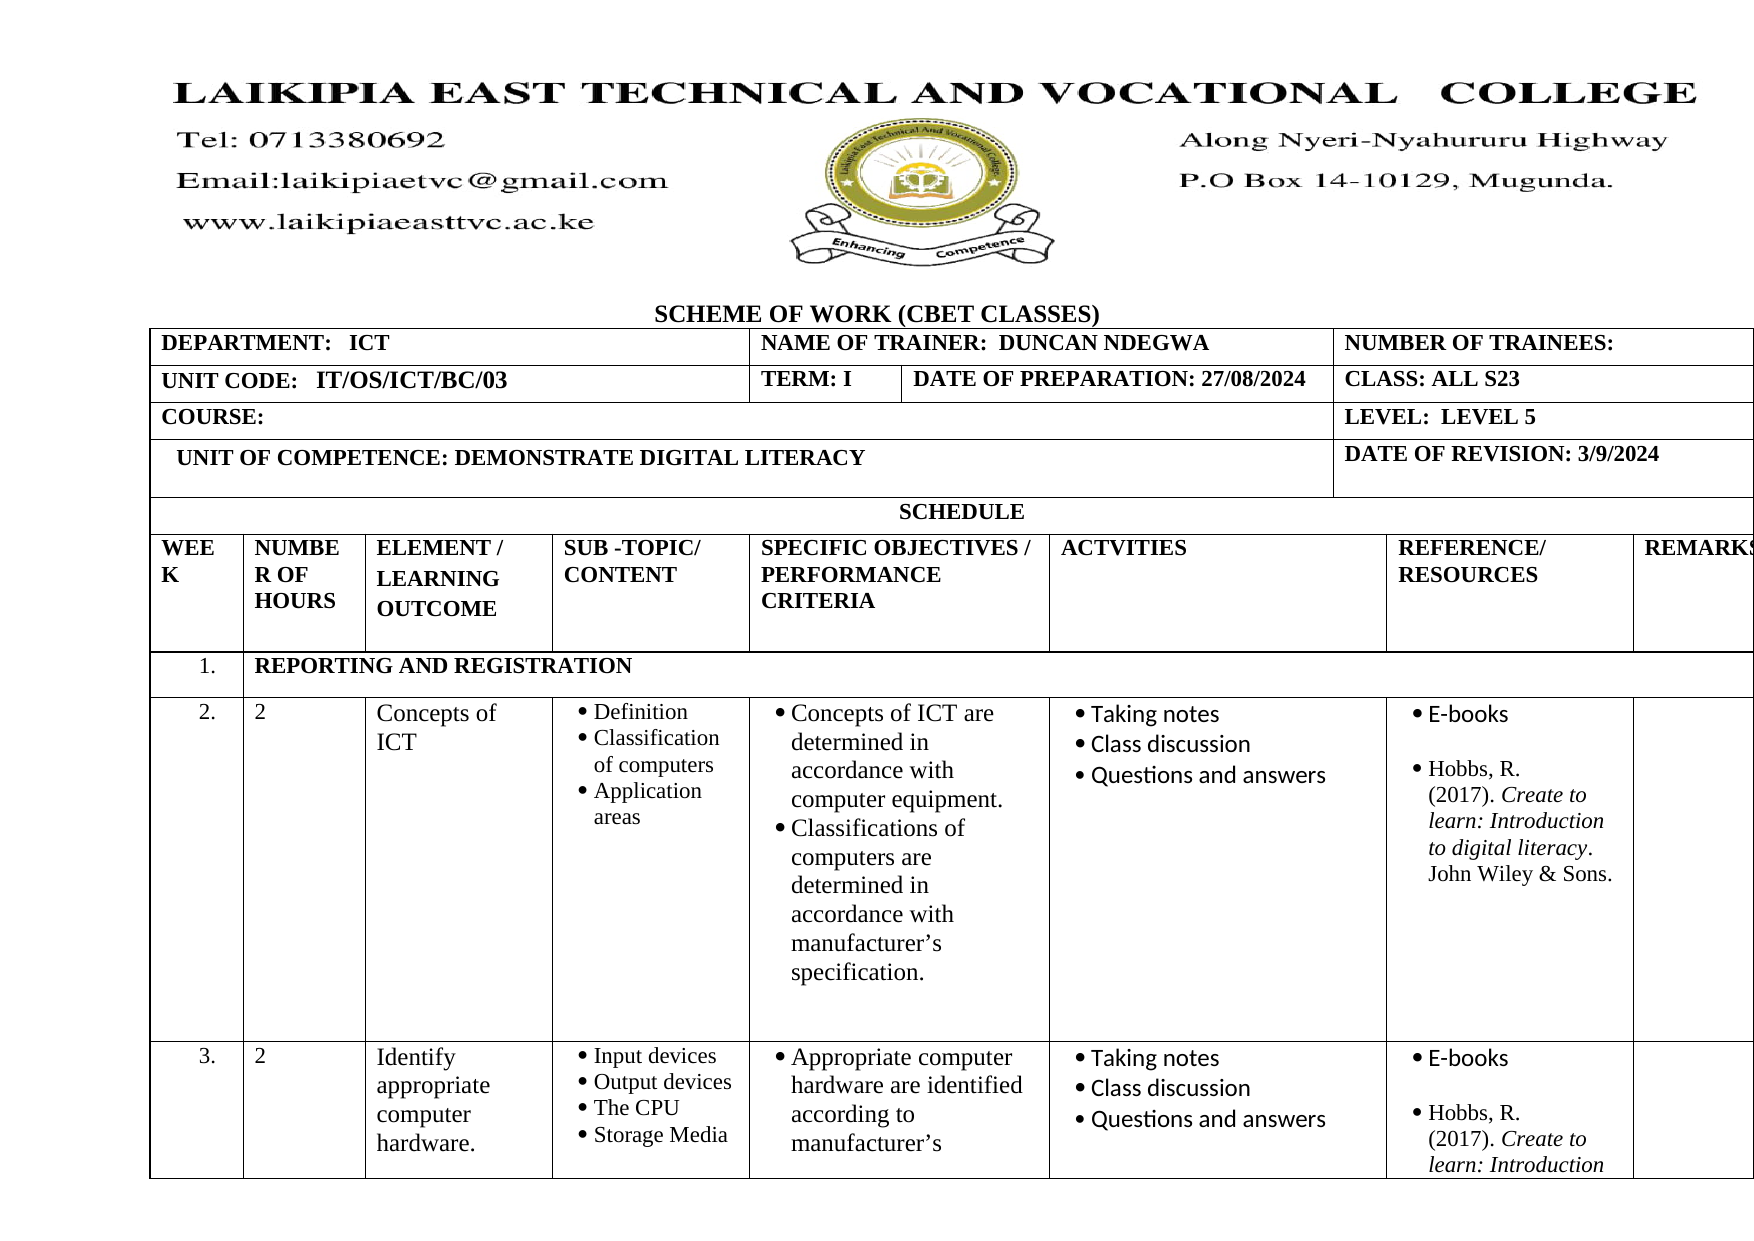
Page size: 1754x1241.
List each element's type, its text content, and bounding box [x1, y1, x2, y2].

table_cell ACTVITIES [1050, 535, 1386, 651]
table_cell [1634, 698, 1753, 1041]
table_cell DATE OF REVISION: 3/9/2024 [1334, 440, 1753, 497]
table_cell 2 [244, 1042, 365, 1178]
table_cell E-books Hobbs, R. (2017). Create to learn: Introduction to digital literacy. John Wiley & Sons. [1387, 698, 1633, 1041]
table_cell REMARKS [1634, 535, 1753, 651]
table_cell LEVEL: LEVEL 5 [1334, 403, 1753, 439]
table_cell ELEMENT / LEARNING OUTCOME [366, 535, 552, 651]
table_header NAME OF TRAINER: DUNCAN NDEGWA [750, 329, 1333, 364]
table_cell REFERENCE/ RESOURCES [1387, 535, 1633, 651]
table_cell NUMBER OF HOURS [244, 535, 365, 651]
table_cell TERM: I [750, 366, 901, 402]
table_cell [1387, 1042, 1633, 1178]
table_cell SUB -TOPIC/ CONTENT [553, 535, 749, 651]
table_cell COURSE: [151, 403, 1333, 439]
table_header NUMBER OF TRAINEES: [1334, 329, 1753, 364]
table_cell [1634, 1042, 1753, 1178]
table_cell SCHEDULE [151, 498, 1753, 533]
table_cell REPORTING AND REGISTRATION [244, 653, 1753, 697]
table_cell Definition Classification of computers Application areas [553, 698, 749, 1041]
table_cell [151, 1042, 243, 1178]
picture [150, 56, 1713, 275]
table_cell 2 [244, 698, 365, 1041]
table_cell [1050, 1042, 1386, 1178]
table_cell [151, 698, 243, 1041]
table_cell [366, 1042, 552, 1178]
table_cell [151, 653, 243, 697]
table_cell Concepts of ICT are determined in accordance with computer equipment. Classifications of computers are determined in accordance with manufacturer’s specification. [750, 698, 1049, 1041]
table_cell CLASS: ALL S23 [1334, 366, 1753, 402]
table_cell UNIT CODE: IT/OS/ICT/BC/03 [151, 366, 749, 402]
table_header DEPARTMENT: ICT [151, 329, 749, 364]
table_cell Concepts of ICT [366, 698, 552, 1041]
table_cell WEEK [151, 535, 243, 651]
text SCHEME OF WORK (CBET CLASSES) [150, 299, 1604, 328]
table_cell DATE OF PREPARATION: 27/08/2024 [902, 366, 1333, 402]
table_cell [750, 1042, 1049, 1178]
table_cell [553, 1042, 749, 1178]
table_cell Taking notes Class discussion Questions and answers [1050, 698, 1386, 1041]
table_cell SPECIFIC OBJECTIVES / PERFORMANCE CRITERIA [750, 535, 1049, 651]
table_cell UNIT OF COMPETENCE: DEMONSTRATE DIGITAL LITERACY [151, 440, 1333, 497]
